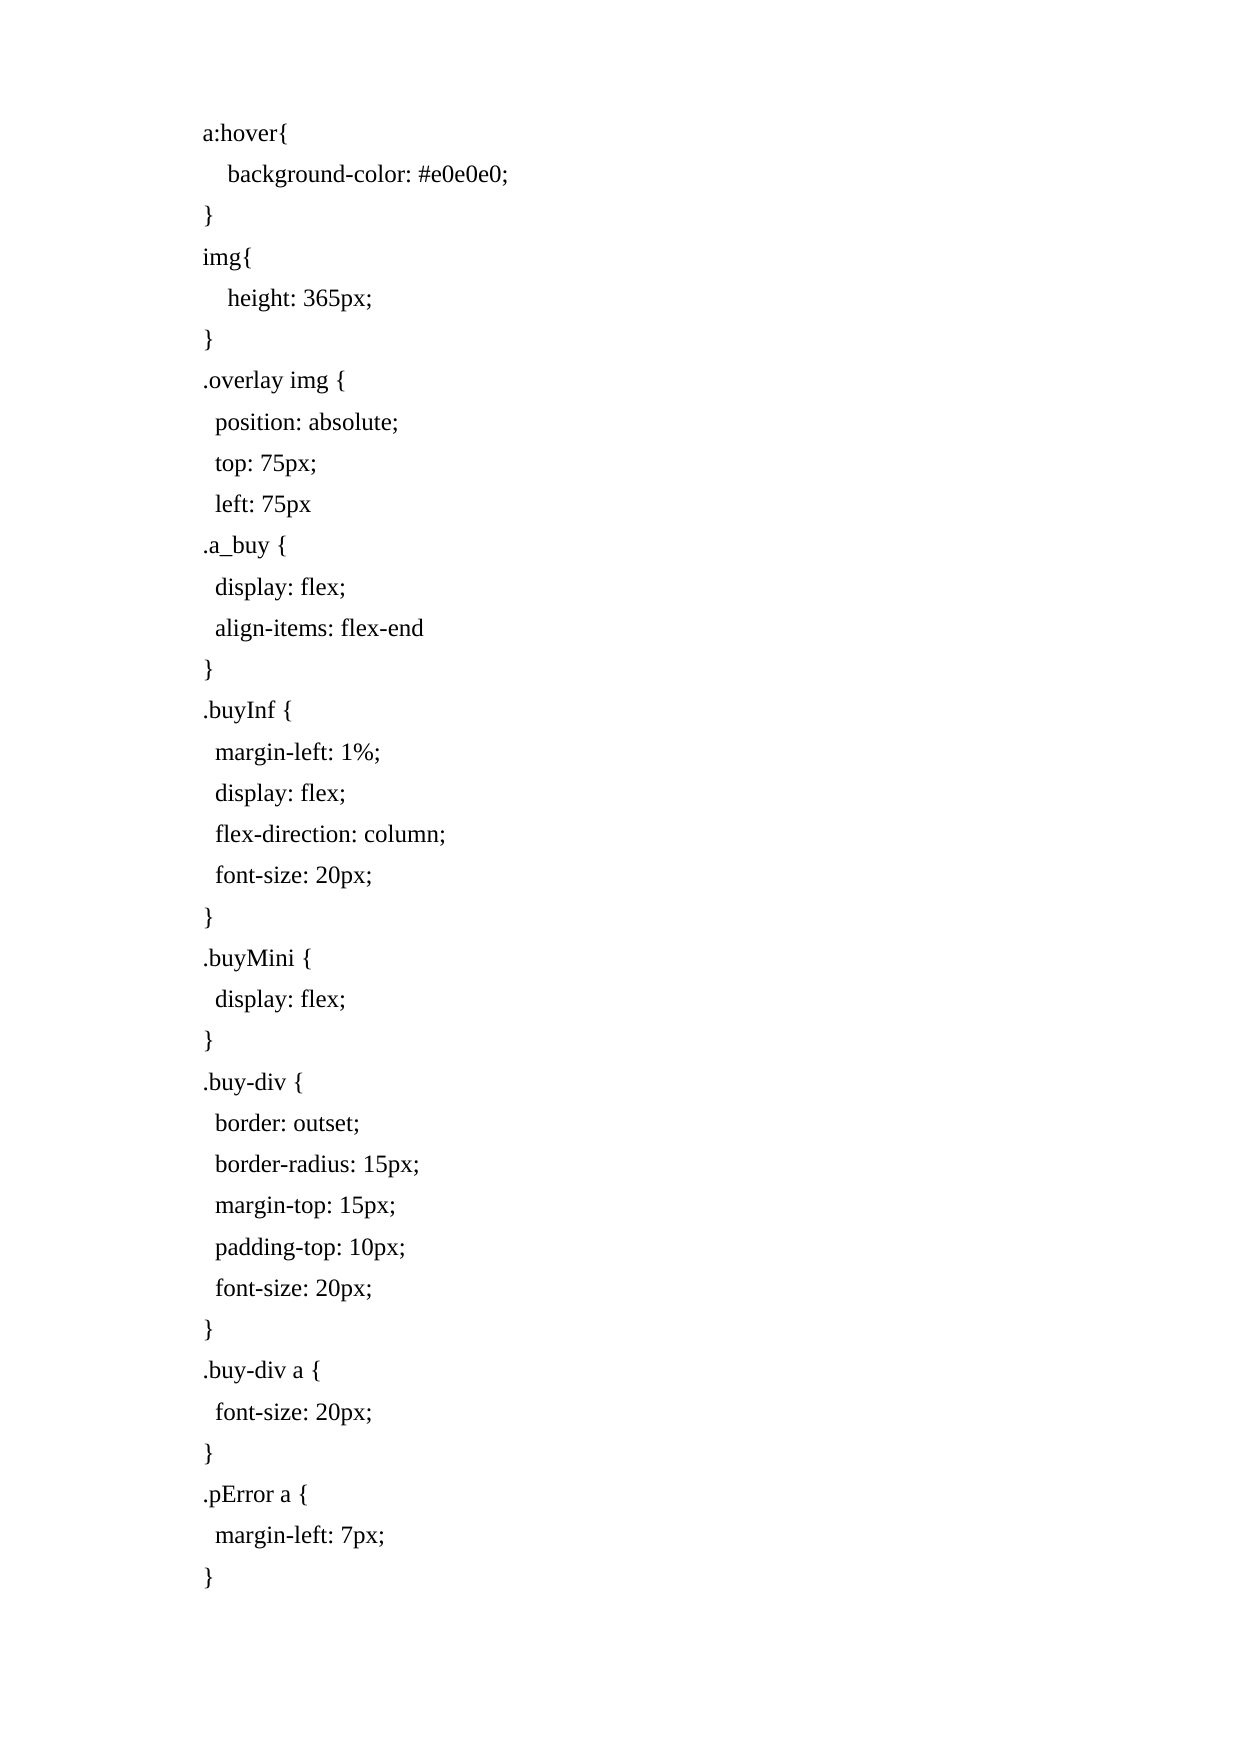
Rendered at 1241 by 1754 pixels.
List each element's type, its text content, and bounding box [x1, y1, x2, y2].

text .overlay img { [177, 366, 1152, 394]
text display: flex; [177, 778, 1152, 807]
text .buy-div a { [177, 1356, 1152, 1384]
text font-size: 20px; [177, 1273, 1152, 1302]
text top: 75px; [177, 448, 1152, 477]
text border: outset; [177, 1108, 1152, 1137]
text position: absolute; [177, 407, 1152, 436]
text border-radius: 15px; [177, 1149, 1152, 1178]
text .buy-div { [177, 1067, 1152, 1096]
text font-size: 20px; [177, 1397, 1152, 1426]
text } [177, 201, 1152, 229]
text } [177, 1026, 1152, 1054]
text } [177, 902, 1152, 931]
text font-size: 20px; [177, 861, 1152, 889]
text .pError a { [177, 1479, 1152, 1508]
text margin-top: 15px; [177, 1191, 1152, 1219]
text .buyInf { [177, 696, 1152, 724]
text margin-left: 1%; [177, 737, 1152, 766]
text margin-left: 7px; [177, 1521, 1152, 1549]
text } [177, 1314, 1152, 1343]
text .a_buy { [177, 531, 1152, 559]
text } [177, 1438, 1152, 1467]
text align-items: flex-end [177, 613, 1152, 642]
text left: 75px [177, 489, 1152, 518]
text background-color: #e0e0e0; [177, 159, 1152, 188]
text .buyMini { [177, 943, 1152, 972]
text } [177, 324, 1152, 353]
text display: flex; [177, 572, 1152, 601]
text flex-direction: column; [177, 819, 1152, 848]
text display: flex; [177, 984, 1152, 1013]
text padding-top: 10px; [177, 1232, 1152, 1261]
text } [177, 654, 1152, 683]
text } [177, 1562, 1152, 1591]
text a:hover{ [177, 118, 1152, 147]
text img{ [177, 242, 1152, 271]
text height: 365px; [177, 283, 1152, 312]
